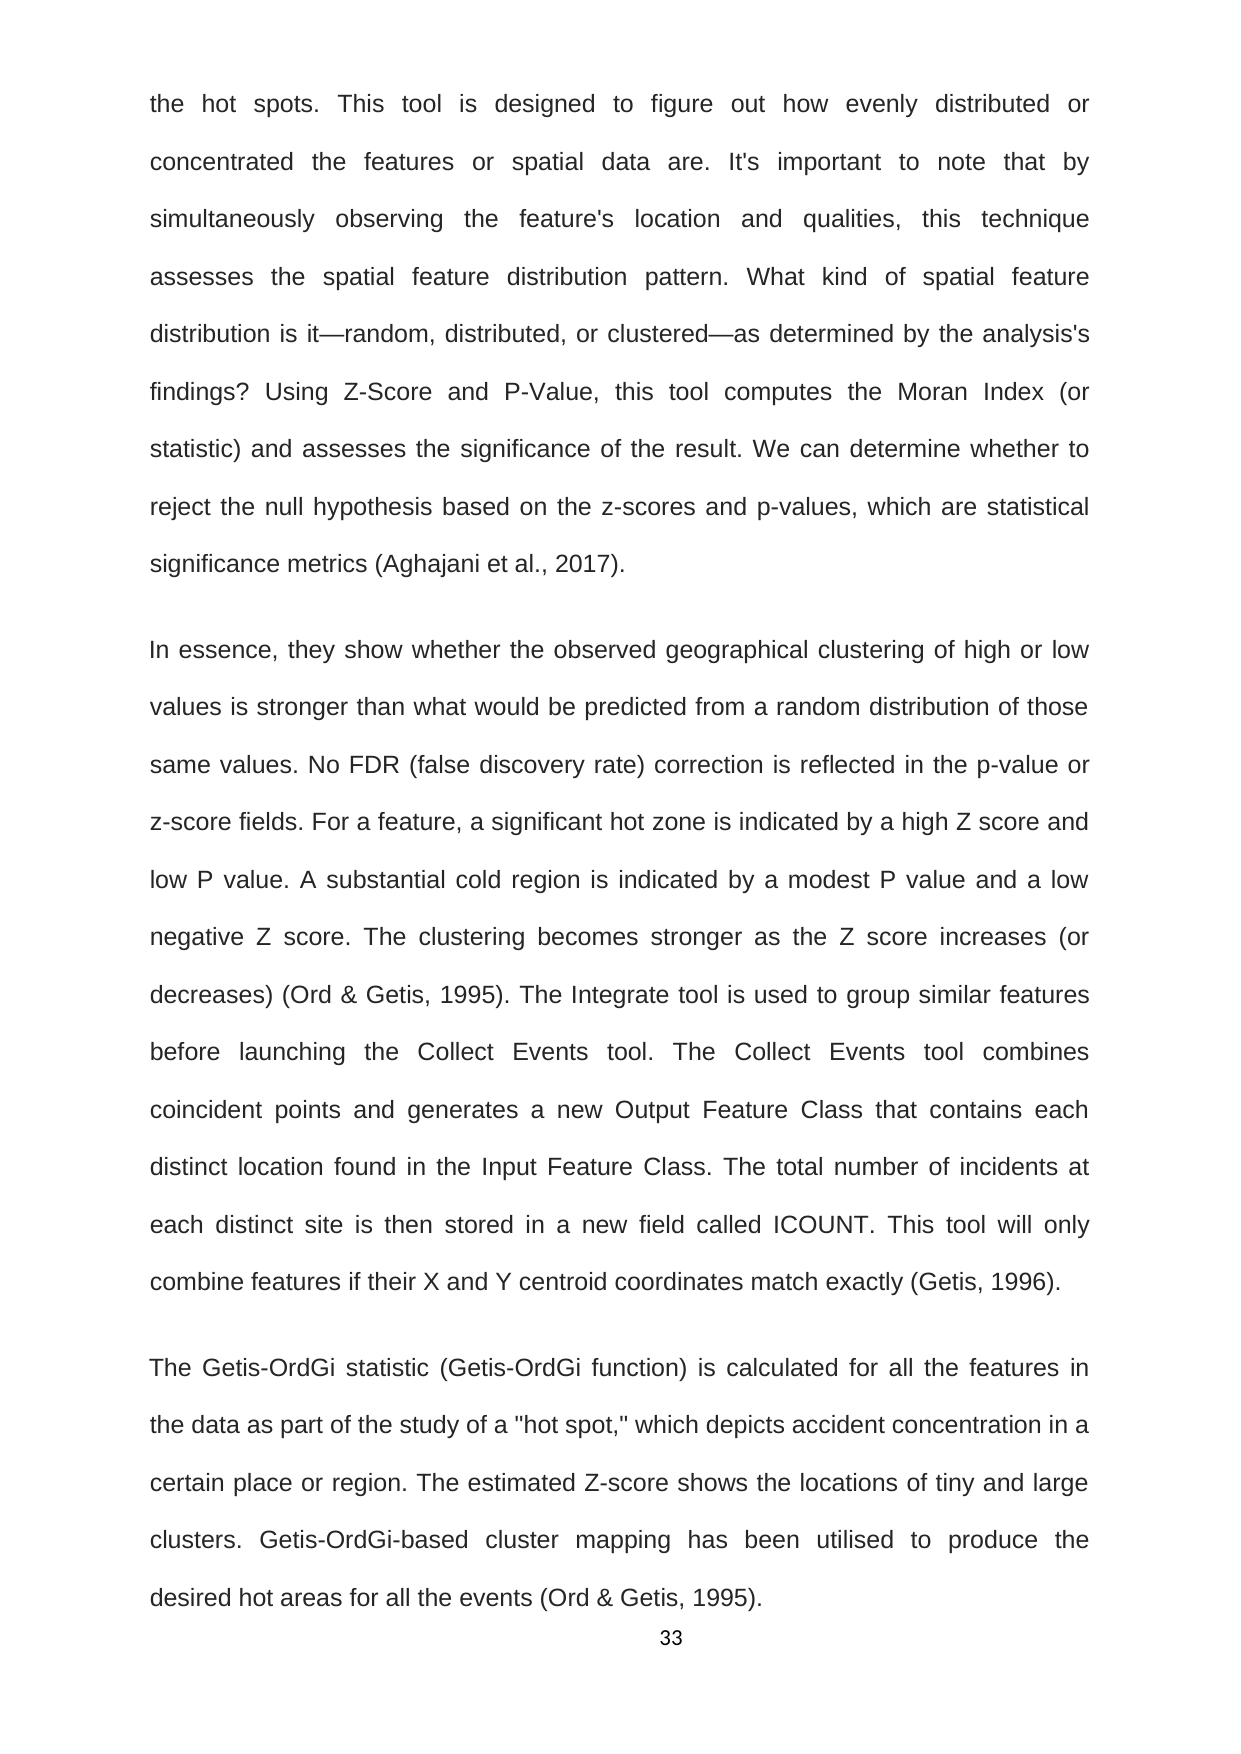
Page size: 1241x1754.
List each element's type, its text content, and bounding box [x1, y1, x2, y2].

text The Getis-OrdGi statistic (Getis-OrdGi function) is calculated for all the features in the data as part of the study of a "hot spot," which depicts accident concentration in a certain place or region. The estimated Z-score shows the locations of tiny and large clusters. Getis-OrdGi-based cluster mapping has been utilised to produce the desired hot areas for all the events (Ord & Getis, 1995). [148, 1353, 1091, 1612]
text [148, 89, 1091, 578]
text In essence, they show whether the observed geographical clustering of high or low values is stronger than what would be predicted from a random distribution of those same values. No FDR (false discovery rate) correction is reflected in the p-value or z-score fields. For a feature, a significant hot zone is indicated by a high Z score and low P value. A substantial cold region is indicated by a modest P value and a low negative Z score. The clustering becomes stronger as the Z score increases (or decreases) (Ord & Getis, 1995). The Integrate tool is used to group similar features before launching the Collect Events tool. The Collect Events tool combines coincident points and generates a new Output Feature Class that contains each distinct location found in the Input Feature Class. The total number of incidents at each distinct site is then stored in a new field called ICOUNT. This tool will only combine features if their X and Y centroid coordinates match exactly (Getis, 1996). [148, 635, 1091, 1296]
